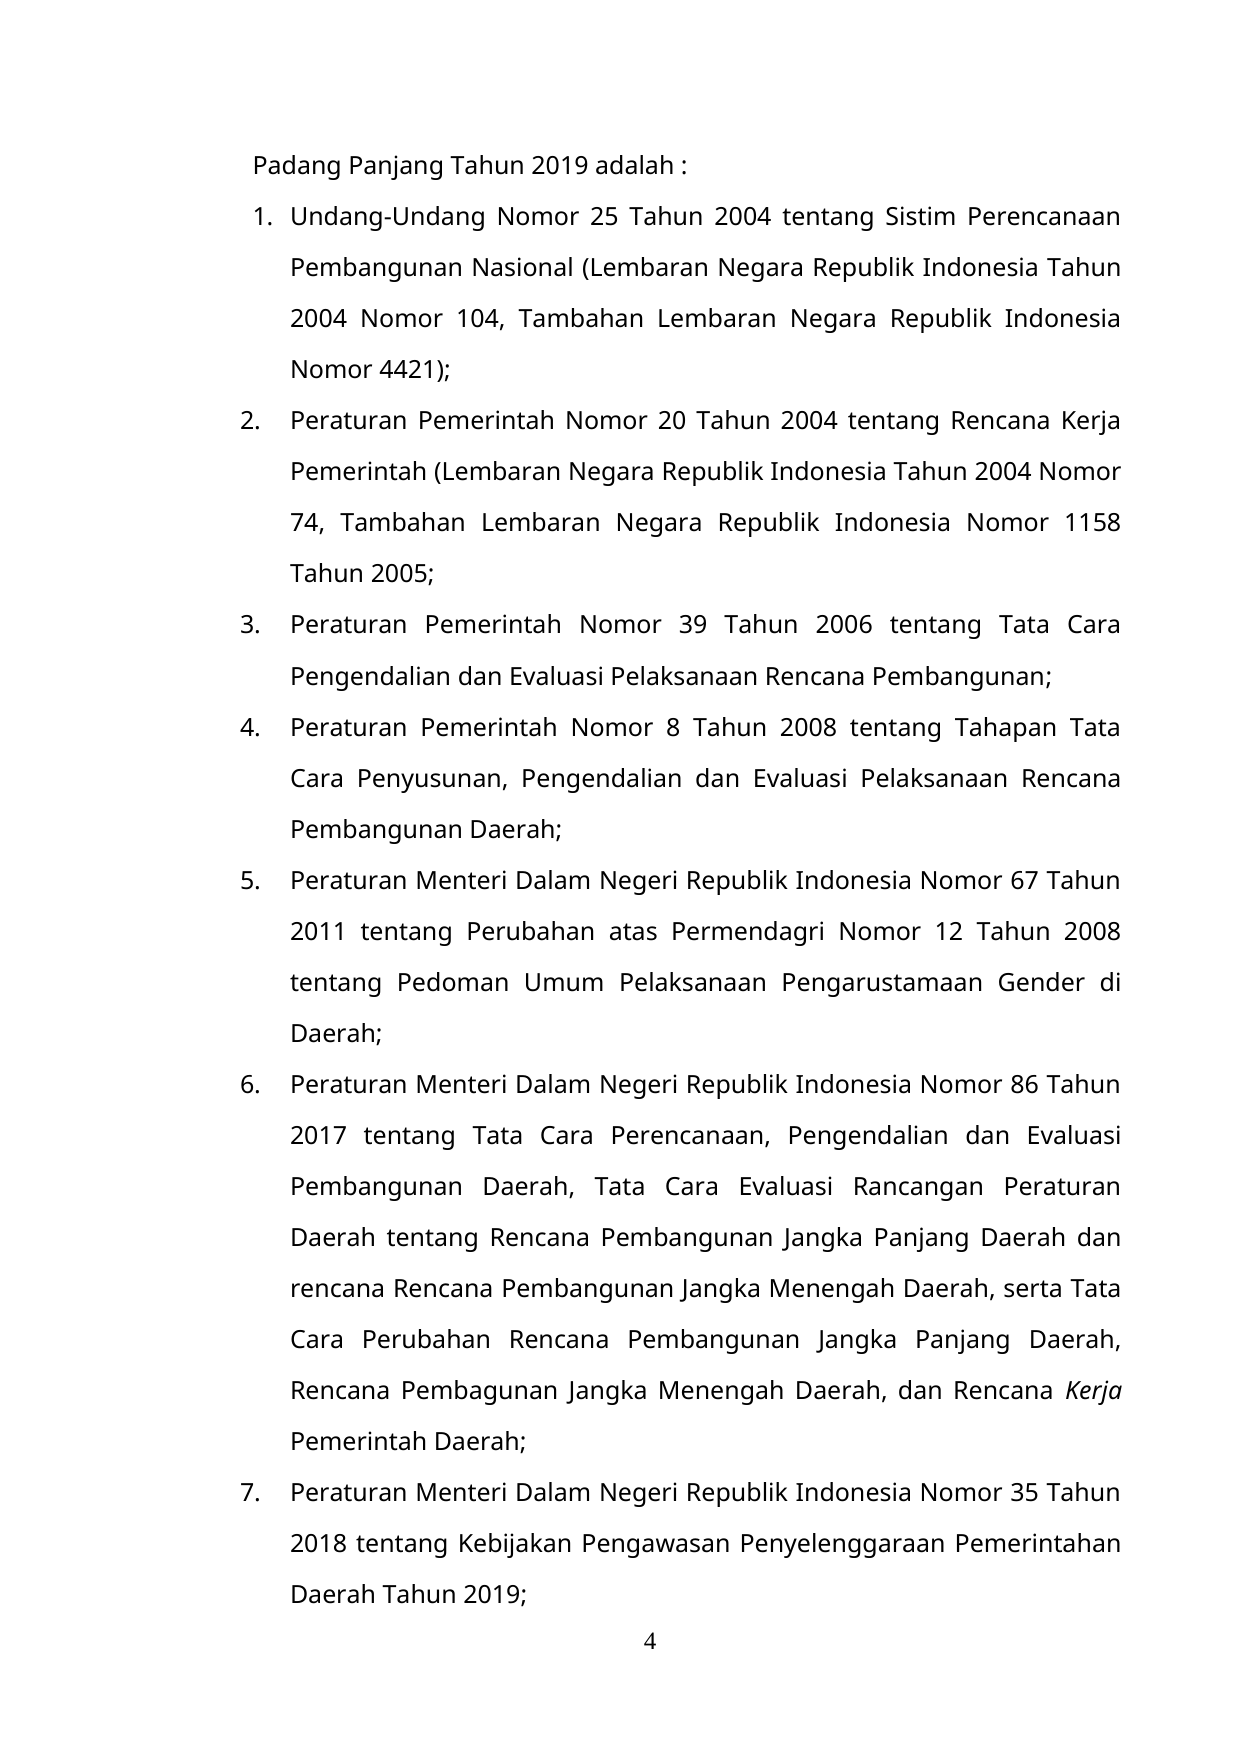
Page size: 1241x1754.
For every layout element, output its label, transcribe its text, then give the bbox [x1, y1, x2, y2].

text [252, 148, 1122, 182]
list Peraturan Menteri Dalam Negeri Republik Indonesia Nomor 35 Tahun 2018 tentang Kebijakan Pengawasan Penyelenggaraan Pemerintahan Daerah Tahun 2019; [240, 1475, 1122, 1611]
list Peraturan Menteri Dalam Negeri Republik Indonesia Nomor 86 Tahun 2017 tentang Tata Cara Perencanaan, Pengendalian dan Evaluasi Pembangunan Daerah, Tata Cara Evaluasi Rancangan Peraturan Daerah tentang Rencana Pembangunan Jangka Panjang Daerah dan rencana Rencana Pembangunan Jangka Menengah Daerah, serta Tata Cara Perubahan Rencana Pembangunan Jangka Panjang Daerah, Rencana Pembagunan Jangka Menengah Daerah, dan Rencana Kerja Pemerintah Daerah; [240, 1066, 1122, 1458]
list Peraturan Pemerintah Nomor 20 Tahun 2004 tentang Rencana Kerja Pemerintah (Lembaran Negara Republik Indonesia Tahun 2004 Nomor 74, Tambahan Lembaran Negara Republik Indonesia Nomor 1158 Tahun 2005; [240, 403, 1122, 590]
list Peraturan Pemerintah Nomor 8 Tahun 2008 tentang Tahapan Tata Cara Penyusunan, Pengendalian dan Evaluasi Pelaksanaan Rencana Pembangunan Daerah; [240, 709, 1122, 845]
list Peraturan Menteri Dalam Negeri Republik Indonesia Nomor 67 Tahun 2011 tentang Perubahan atas Permendagri Nomor 12 Tahun 2008 tentang Pedoman Umum Pelaksanaan Pengarustamaan Gender di Daerah; [240, 862, 1122, 1049]
list Peraturan Pemerintah Nomor 39 Tahun 2006 tentang Tata Cara Pengendalian dan Evaluasi Pelaksanaan Rencana Pembangunan; [240, 607, 1122, 692]
list Undang-Undang Nomor 25 Tahun 2004 tentang Sistim Perencanaan Pembangunan Nasional (Lembaran Negara Republik Indonesia Tahun 2004 Nomor 104, Tambahan Lembaran Negara Republik Indonesia Nomor 4421); [252, 199, 1122, 386]
